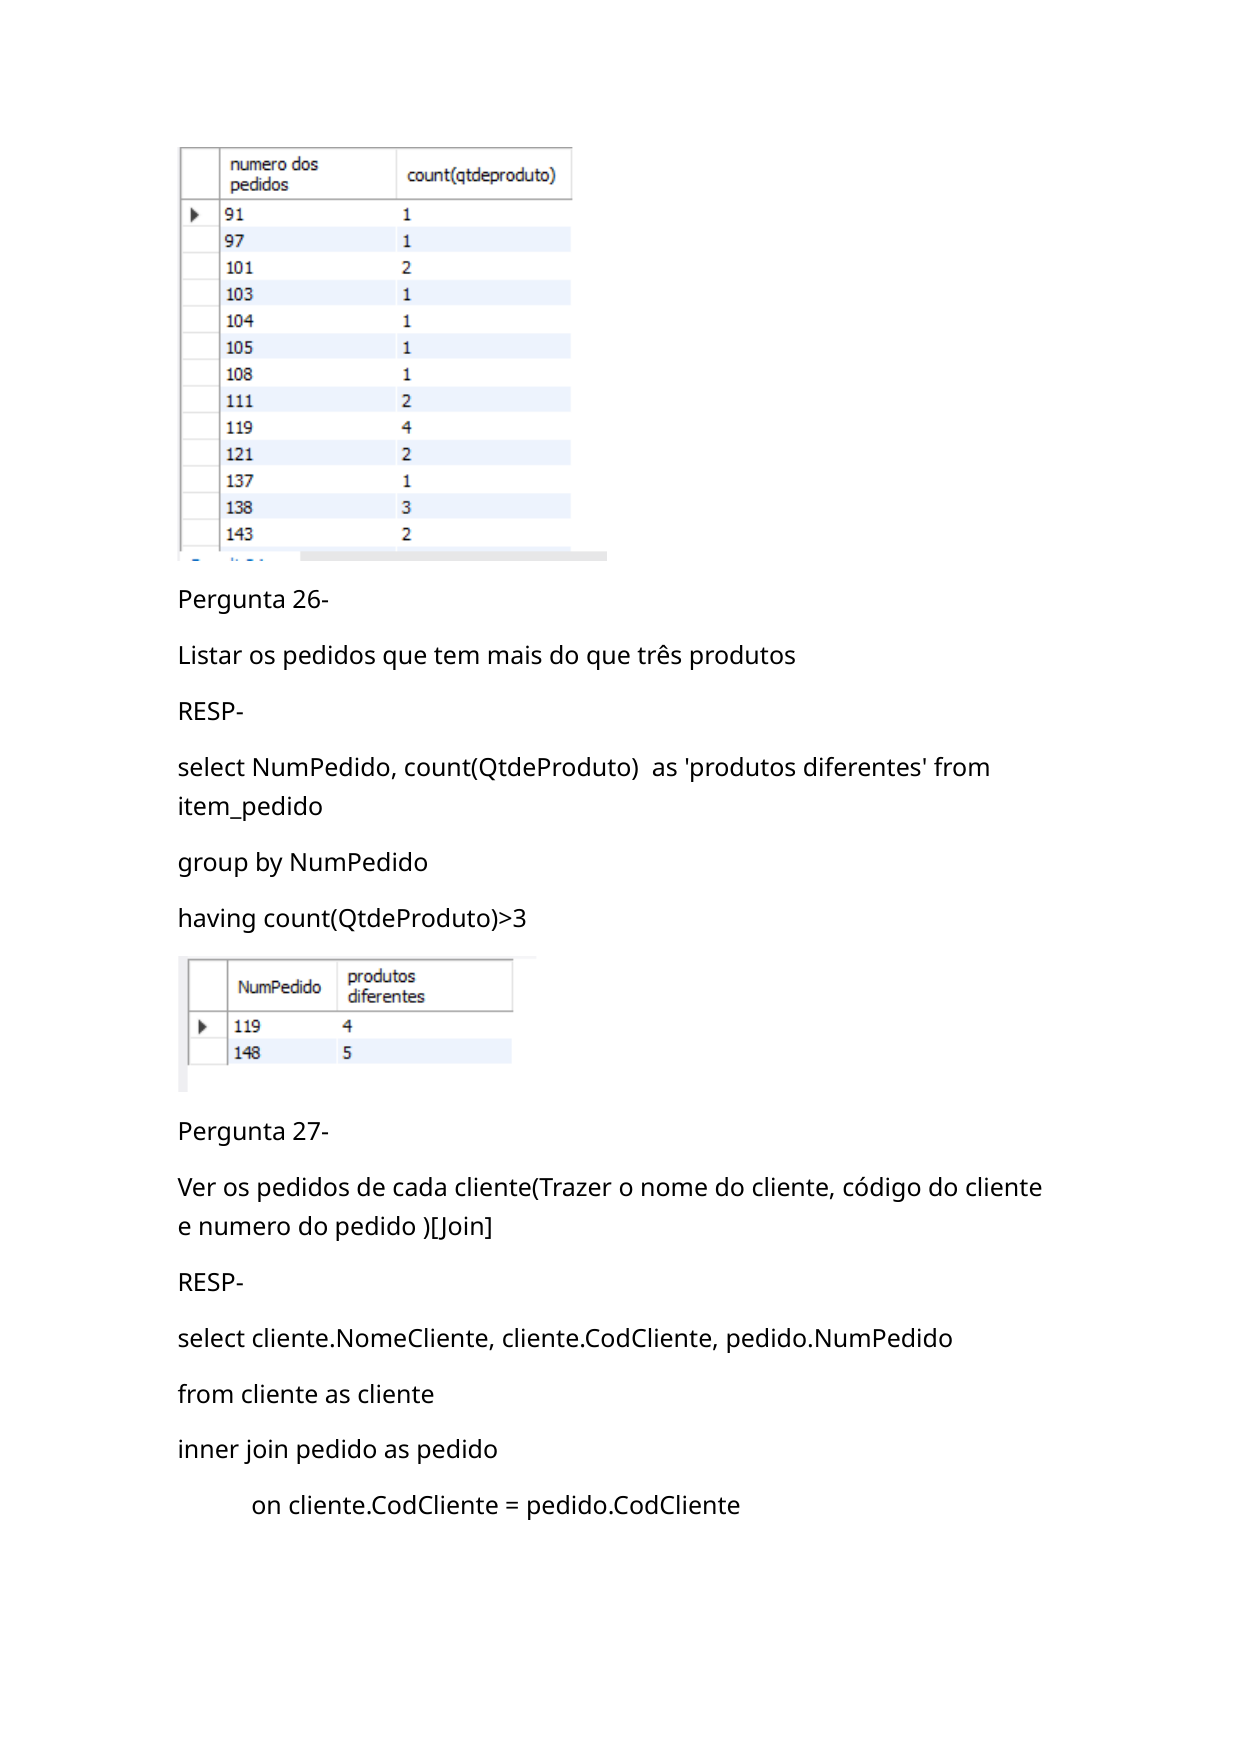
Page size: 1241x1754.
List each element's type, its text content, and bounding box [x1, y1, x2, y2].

text select cliente.NomeCliente, cliente.CodCliente, pedido.NumPedido [177, 1321, 1063, 1354]
picture [177, 147, 607, 561]
text inner join pedido as pedido [177, 1432, 1063, 1466]
text Ver os pedidos de cada cliente(Trazer o nome do cliente, código do cliente e numero do pedido )[Join] [177, 1170, 1063, 1243]
text Pergunta 26- [177, 582, 1063, 616]
text RESP- [177, 1265, 1063, 1299]
text Pergunta 27- [177, 1114, 1063, 1148]
text having count(QtdeProduto)>3 [177, 900, 1063, 934]
picture [177, 956, 537, 1092]
text RESP- [177, 694, 1063, 728]
text group by NumPedido [177, 844, 1063, 878]
text select NumPedido, count(QtdeProduto) as 'produtos diferentes' from item_pedido [177, 749, 1063, 823]
text from cliente as cliente [177, 1376, 1063, 1410]
text on cliente.CodCliente = pedido.CodCliente [177, 1488, 1063, 1522]
text Listar os pedidos que tem mais do que três produtos [177, 638, 1063, 672]
